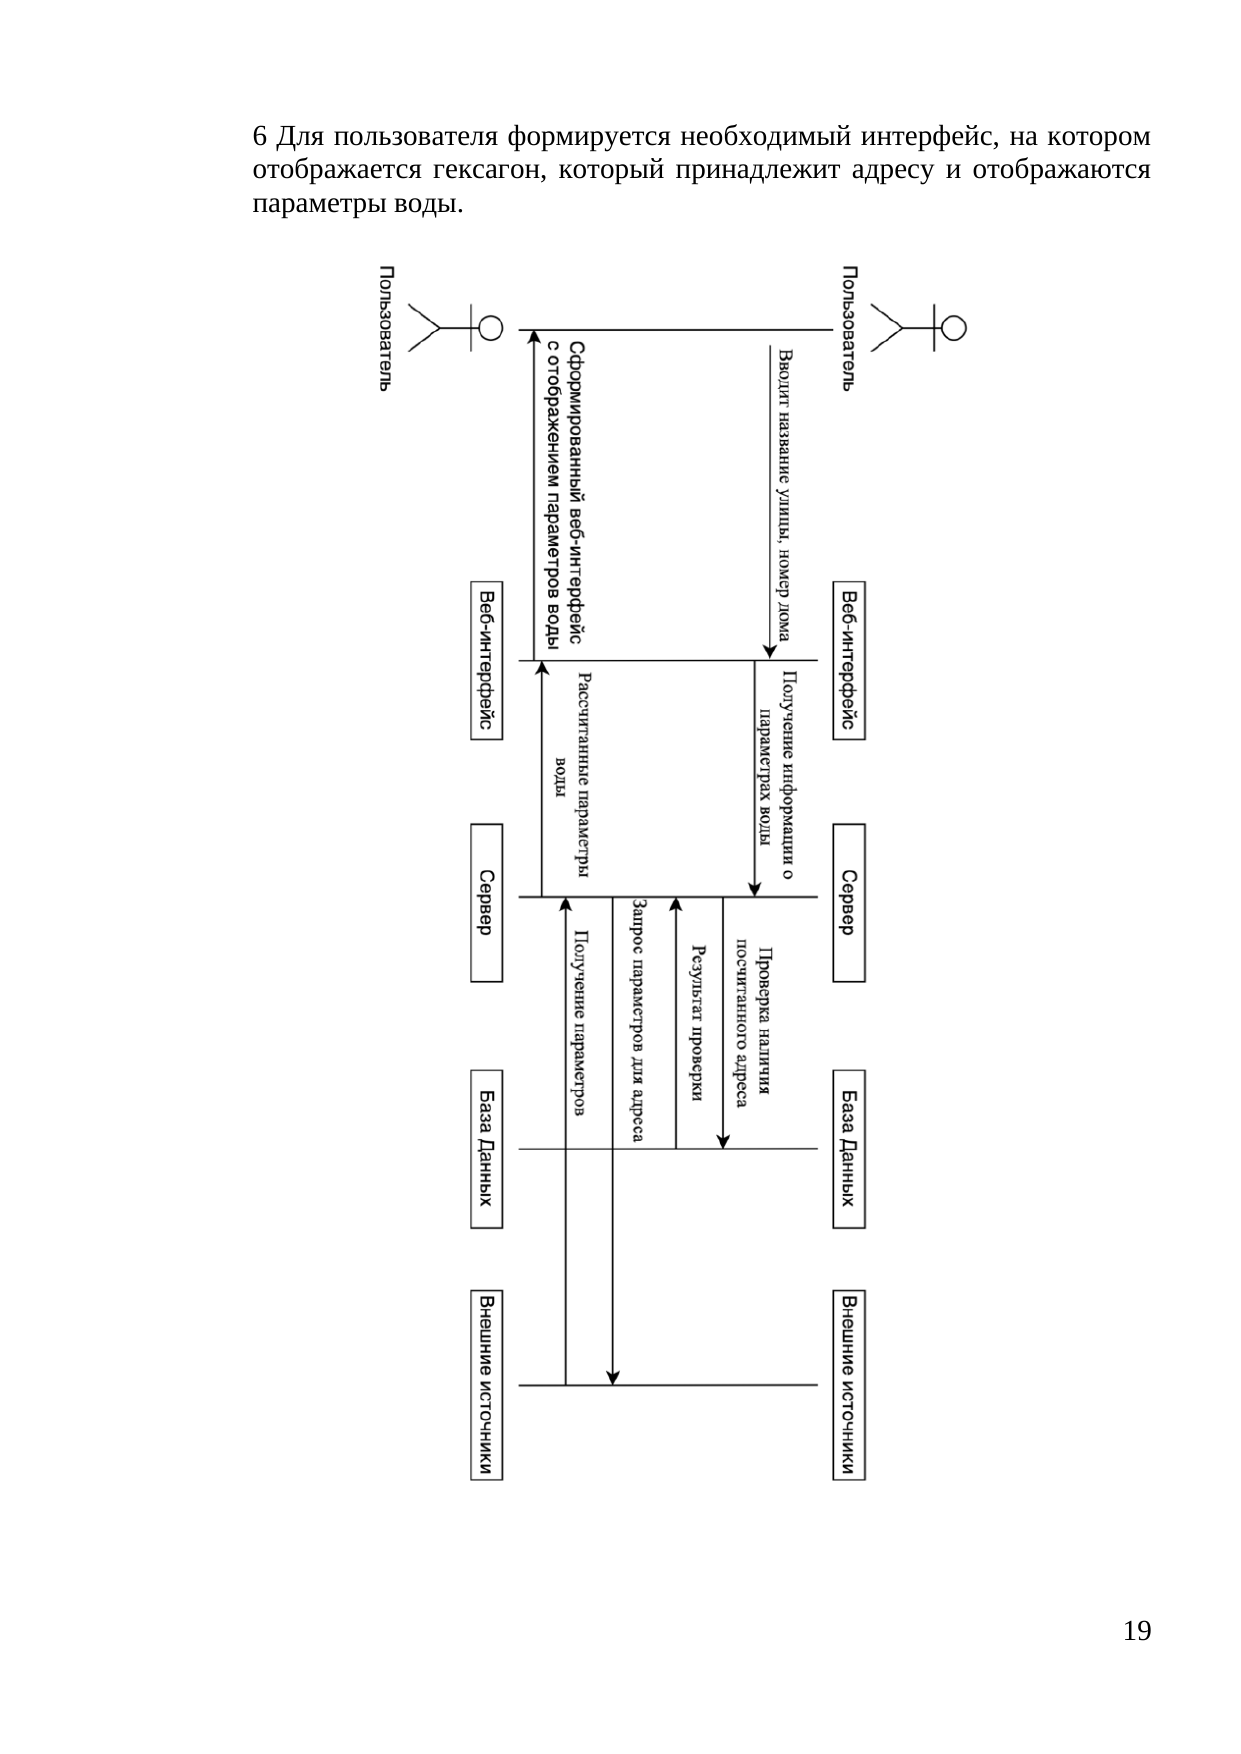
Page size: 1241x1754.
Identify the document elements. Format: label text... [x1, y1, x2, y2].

list 6 Для пользователя формируется необходимый интерфейс, на котором отображается гексагон, который принадлежит адресу и отображаются параметры воды. [252, 118, 1152, 219]
picture [352, 254, 998, 1529]
